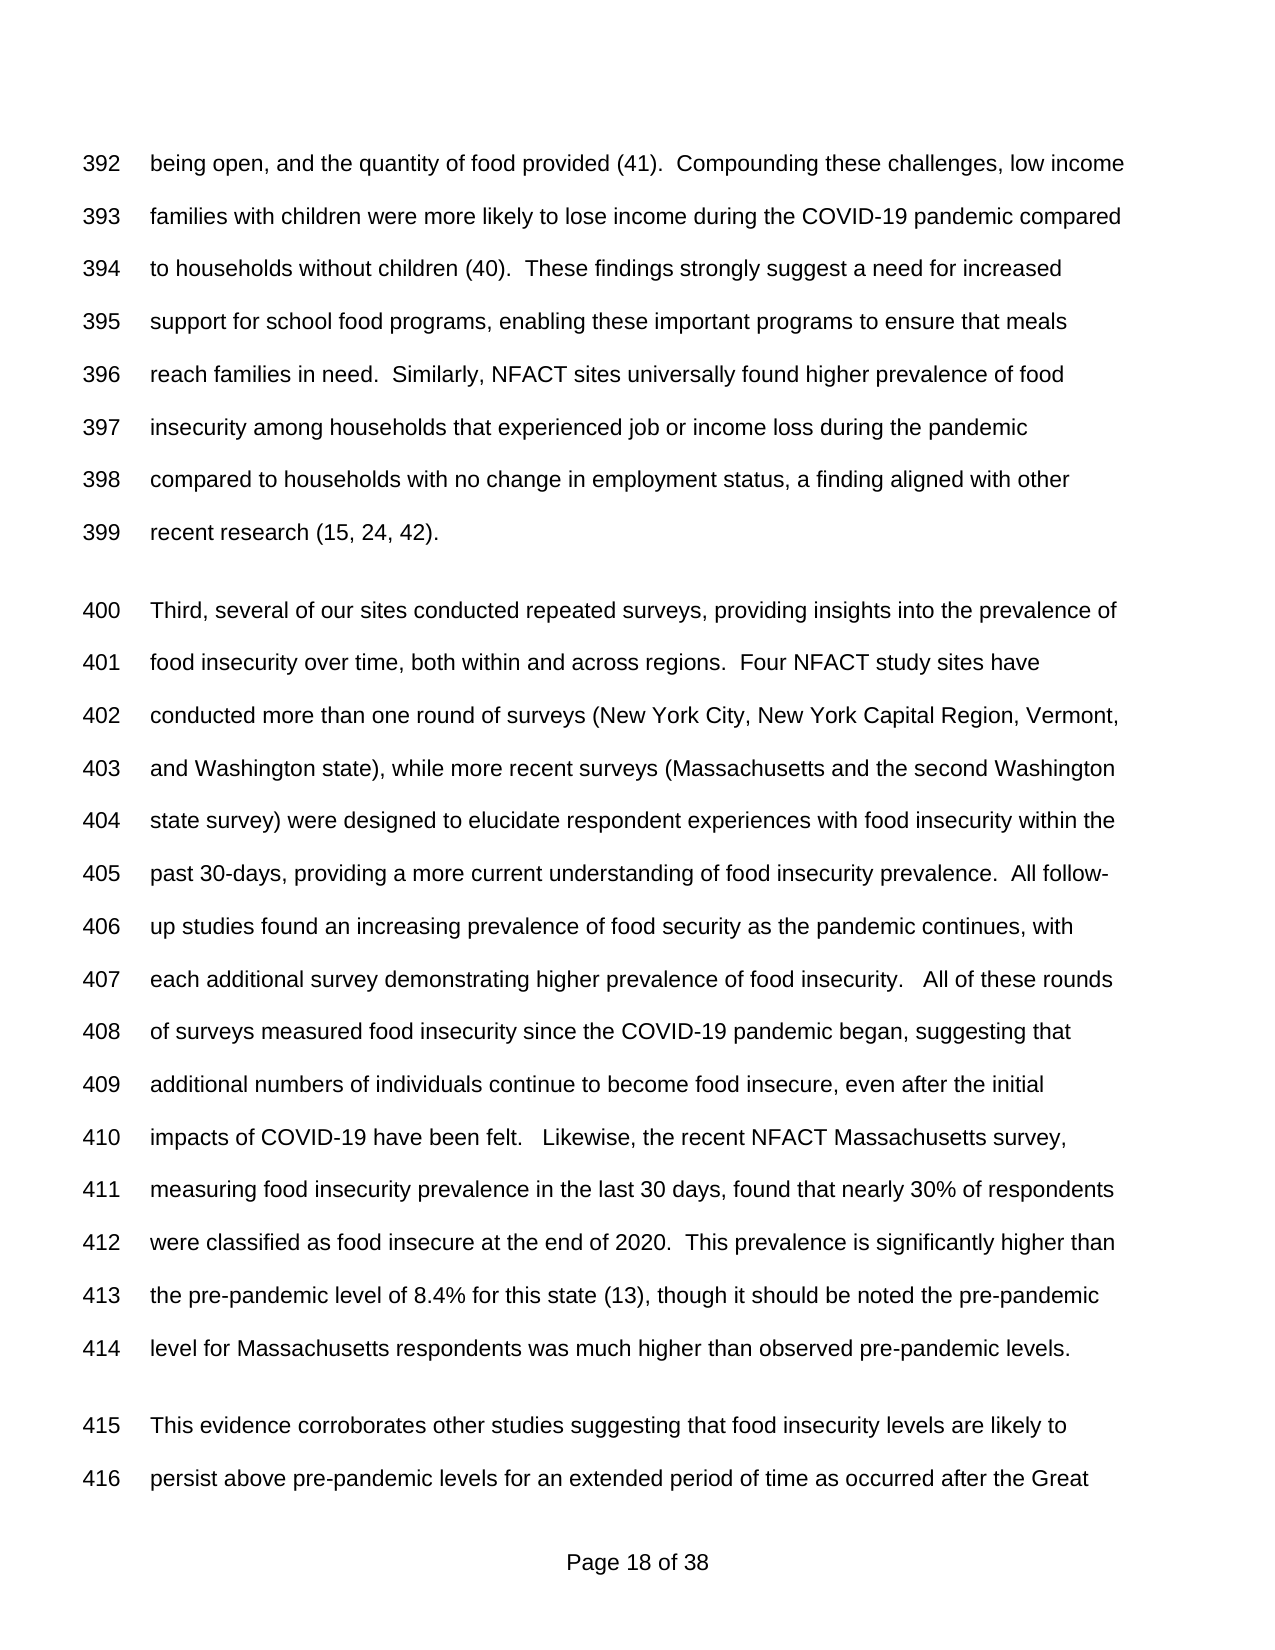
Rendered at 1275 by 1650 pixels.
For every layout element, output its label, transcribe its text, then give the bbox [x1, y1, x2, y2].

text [150, 150, 1125, 545]
text Third, several of our sites conducted repeated surveys, providing insights into the prevalence of food insecurity over time, both within and across regions. Four NFACT study sites have conducted more than one round of surveys (New York City, New York Capital Region, Vermont, and Washington state), while more recent surveys (Massachusetts and the second Washington state survey) were designed to elucidate respondent experiences with food insecurity within the past 30-days, providing a more current understanding of food insecurity prevalence. All follow-up studies found an increasing prevalence of food security as the pandemic continues, with each additional survey demonstrating higher prevalence of food insecurity. All of these rounds of surveys measured food insecurity since the COVID-19 pandemic began, suggesting that additional numbers of individuals continue to become food insecure, even after the initial impacts of COVID-19 have been felt. Likewise, the recent NFACT Massachusetts survey, measuring food insecurity prevalence in the last 30 days, found that nearly 30% of respondents were classified as food insecure at the end of 2020. This prevalence is significantly higher than the pre-pandemic level of 8.4% for this state (13), though it should be noted the pre-pandemic level for Massachusetts respondents was much higher than observed pre-pandemic levels. [150, 597, 1125, 1361]
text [150, 1412, 1125, 1491]
